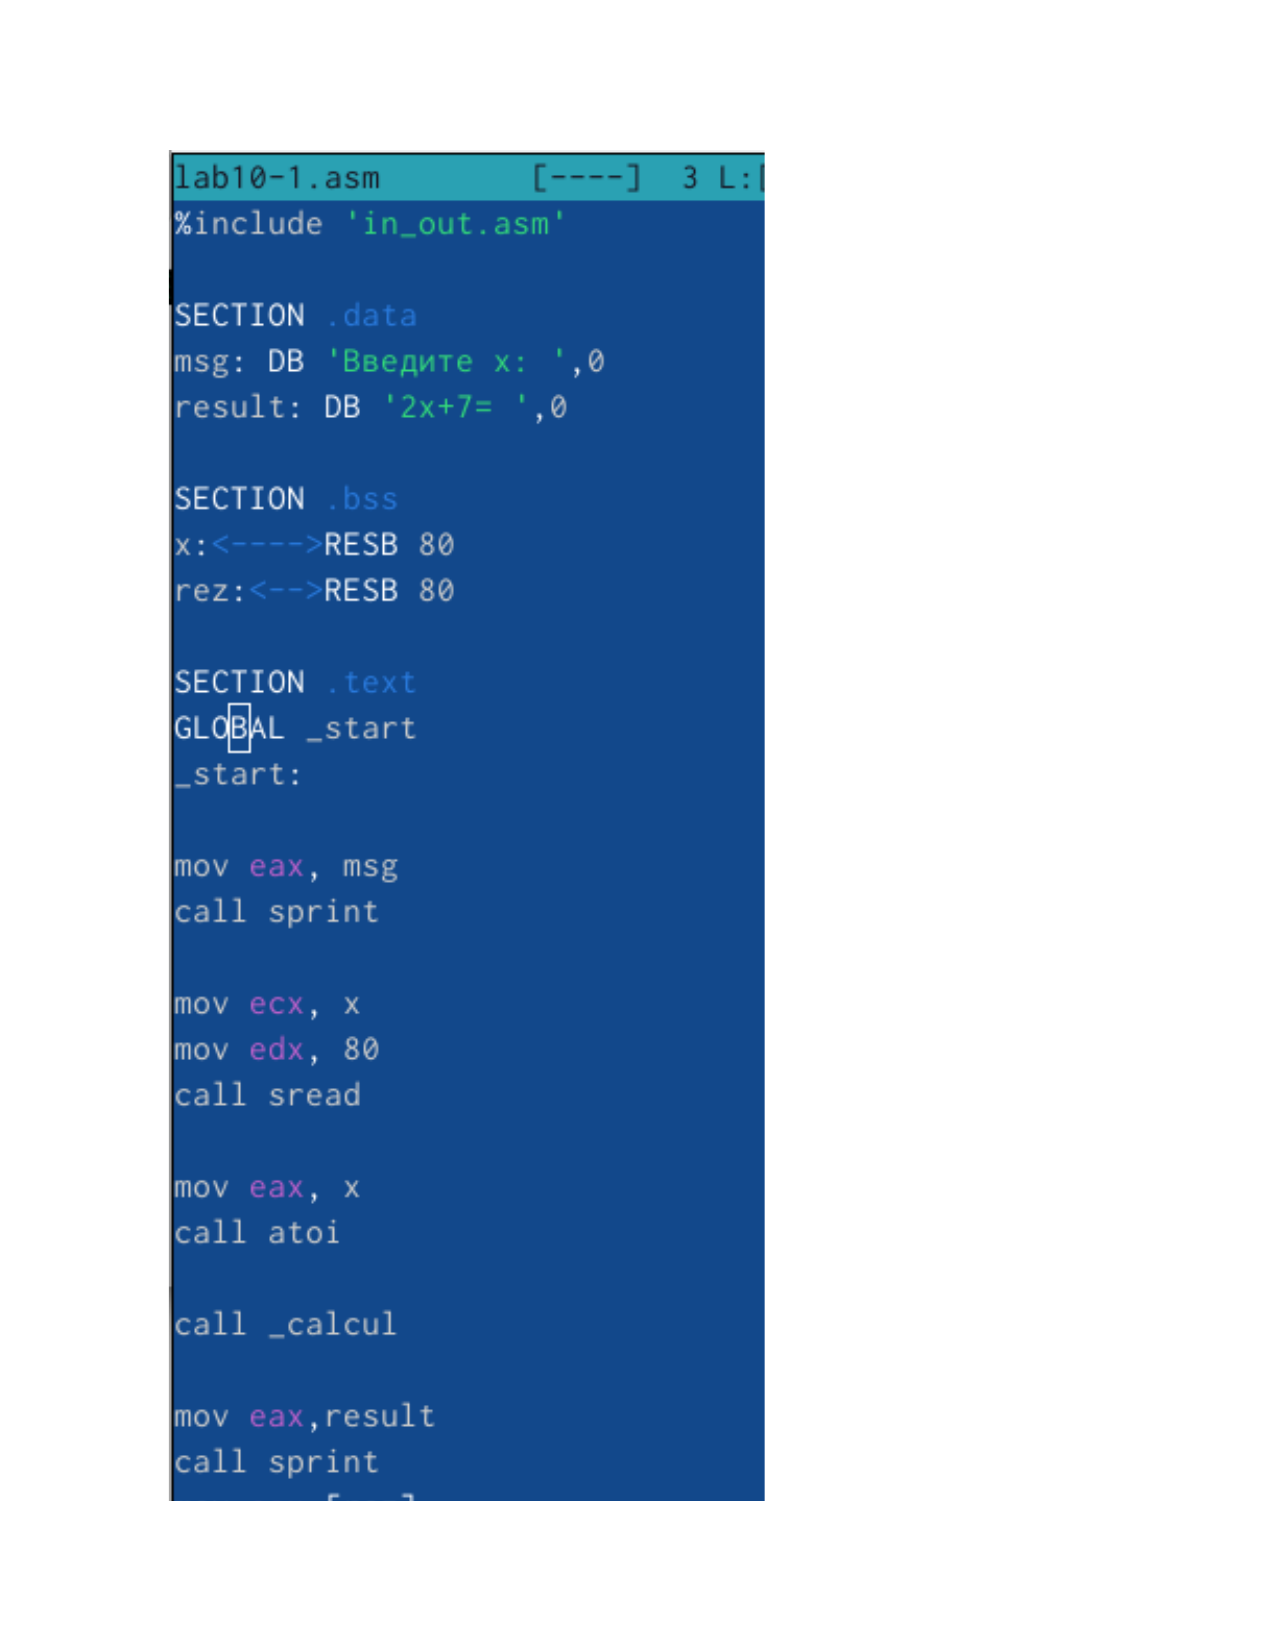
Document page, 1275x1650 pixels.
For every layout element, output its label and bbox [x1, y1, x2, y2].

picture [168, 150, 765, 1501]
